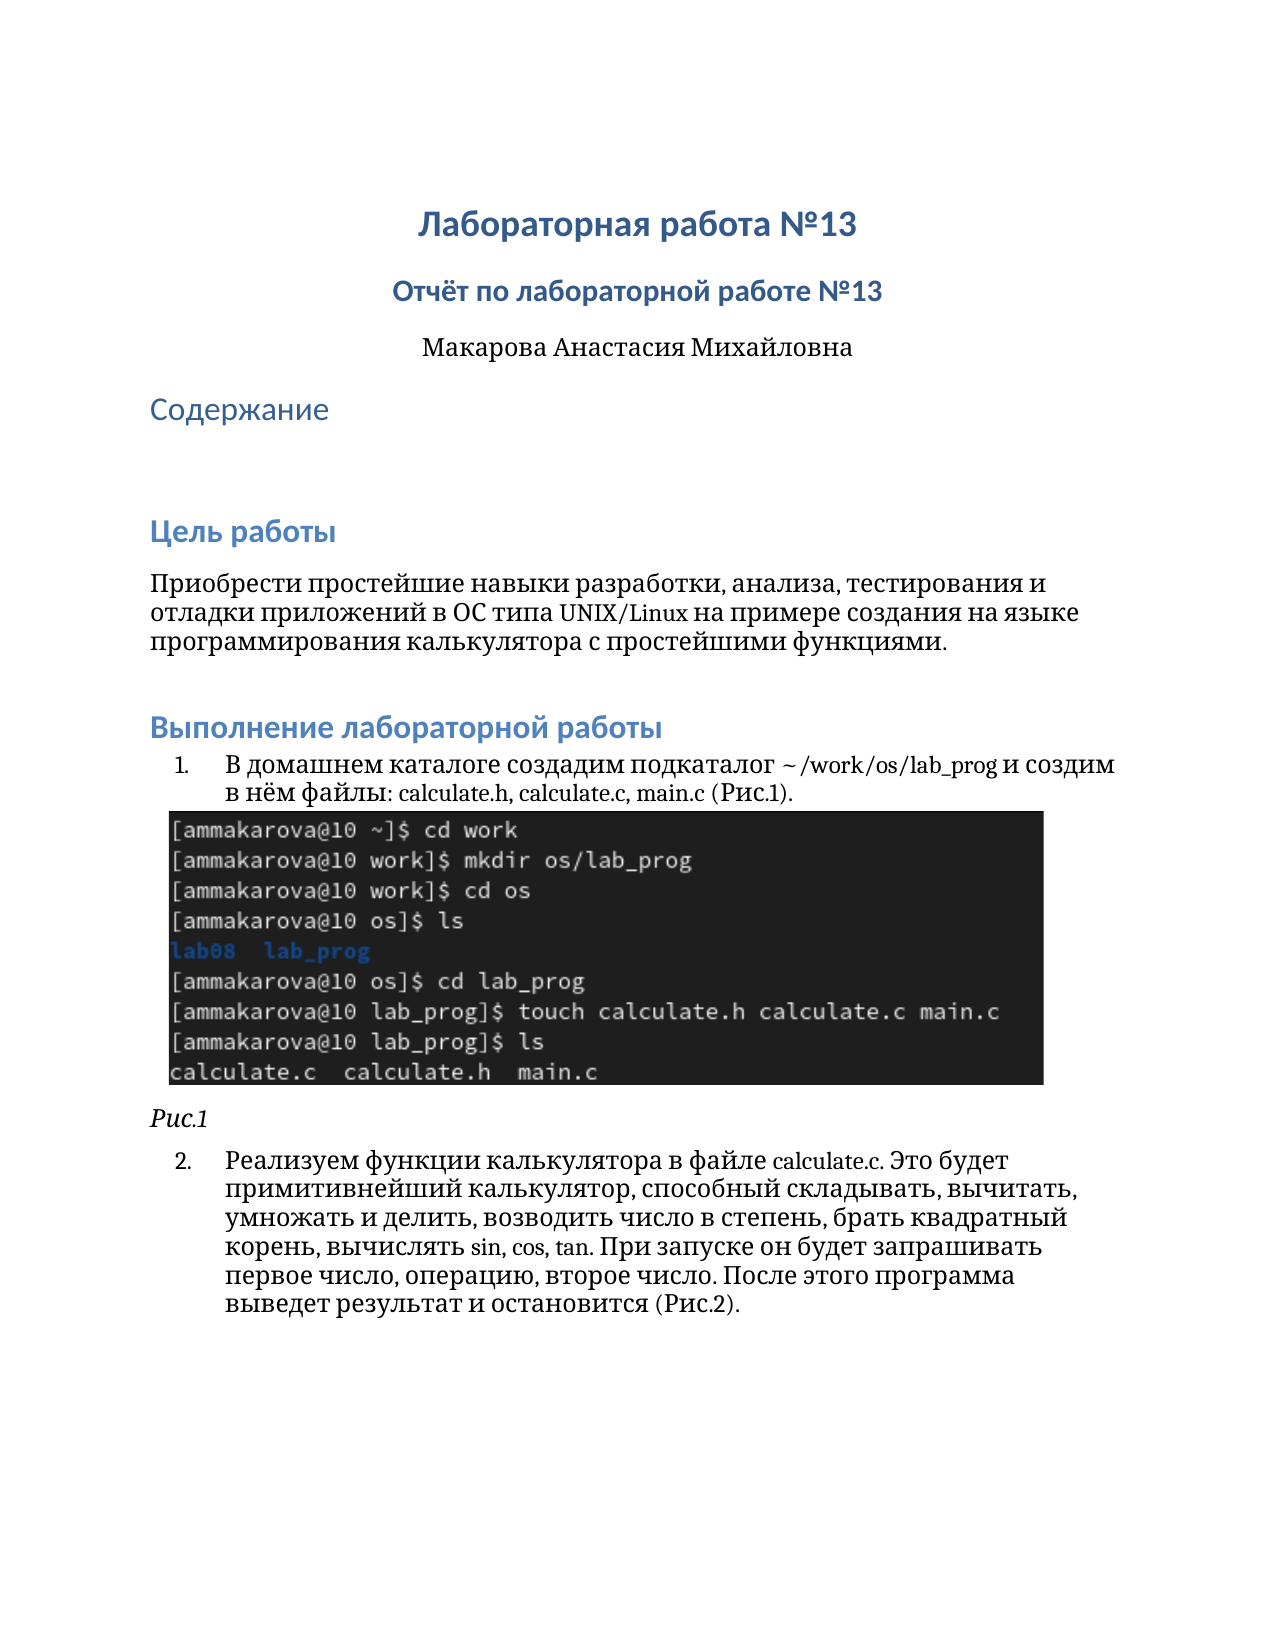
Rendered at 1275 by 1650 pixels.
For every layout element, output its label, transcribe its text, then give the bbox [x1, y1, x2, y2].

subtitle Цель работы [150, 510, 1125, 551]
text Макарова Анастасия Михайловна [150, 334, 1125, 363]
text Рис.1 [150, 1105, 1125, 1134]
list Реализуем функции калькулятора в файле calculate.c. Это будет примитивнейший калькулятор, способный складывать, вычитать, умножать и делить, возводить число в степень, брать квадратный корень, вычислять sin, cos, tan. При запуске он будет запрашивать первое число, операцию, второе число. После этого программа выведет результат и остановится (Рис.2). [175, 1147, 1125, 1319]
subtitle Отчёт по лабораторной работе №13 [150, 271, 1125, 309]
text Приобрести простейшие навыки разработки, анализа, тестирования и отладки приложений в ОС типа UNIX/Linux на примере создания на языке программирования калькулятора с простейшими функциями. [150, 570, 1125, 656]
title Лабораторная работа №13 [150, 200, 1125, 246]
subtitle Выполнение лабораторной работы [150, 706, 1125, 747]
list В домашнем каталоге создадим подкаталог ~/work/os/lab_prog и создим в нём файлы: calculate.h, calculate.c, main.c (Рис.1). [175, 751, 1125, 808]
picture [168, 811, 1044, 1085]
